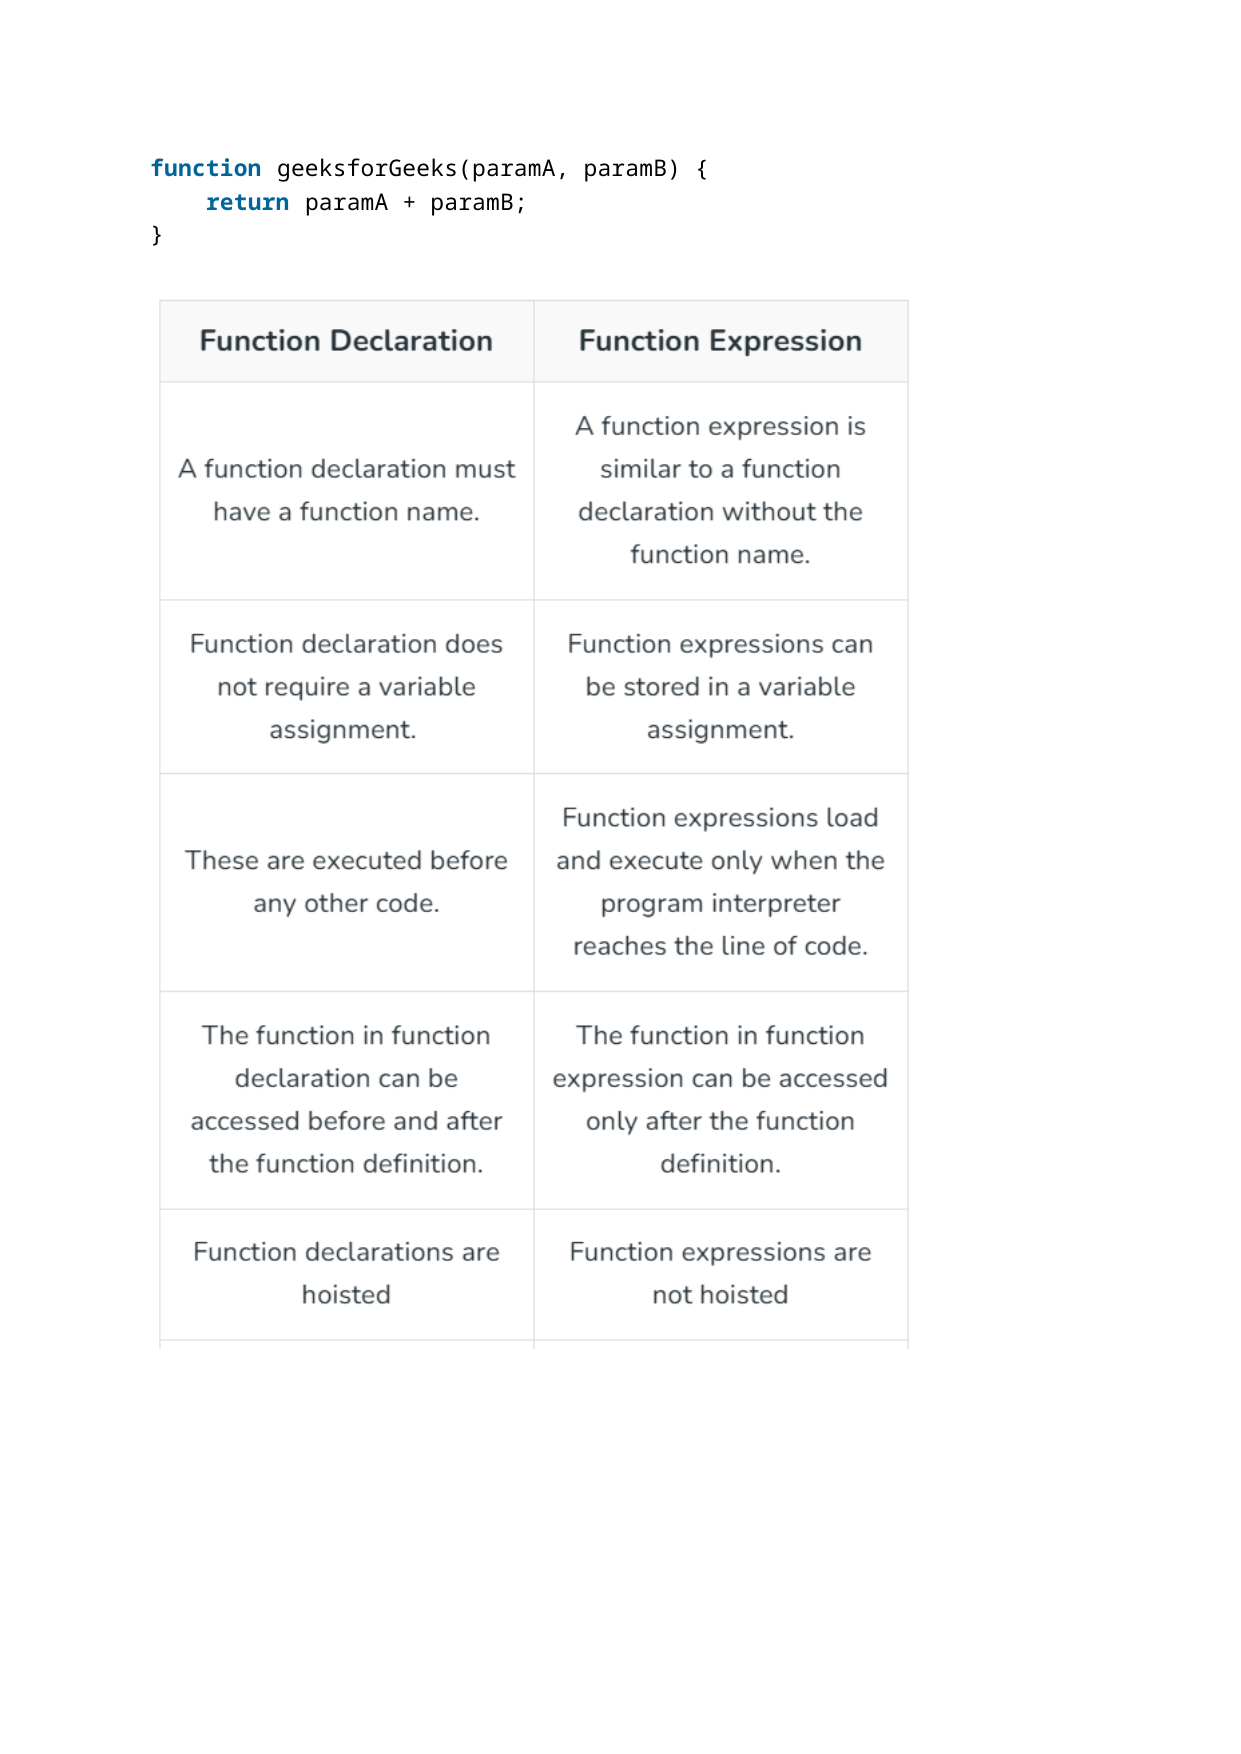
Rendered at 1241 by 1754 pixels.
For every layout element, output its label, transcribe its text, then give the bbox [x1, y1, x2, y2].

picture [150, 296, 917, 1349]
text function geeksforGeeks(paramA, paramB) { [150, 150, 1090, 184]
text } [150, 218, 1090, 249]
text return paramA + paramB; [150, 184, 1090, 218]
